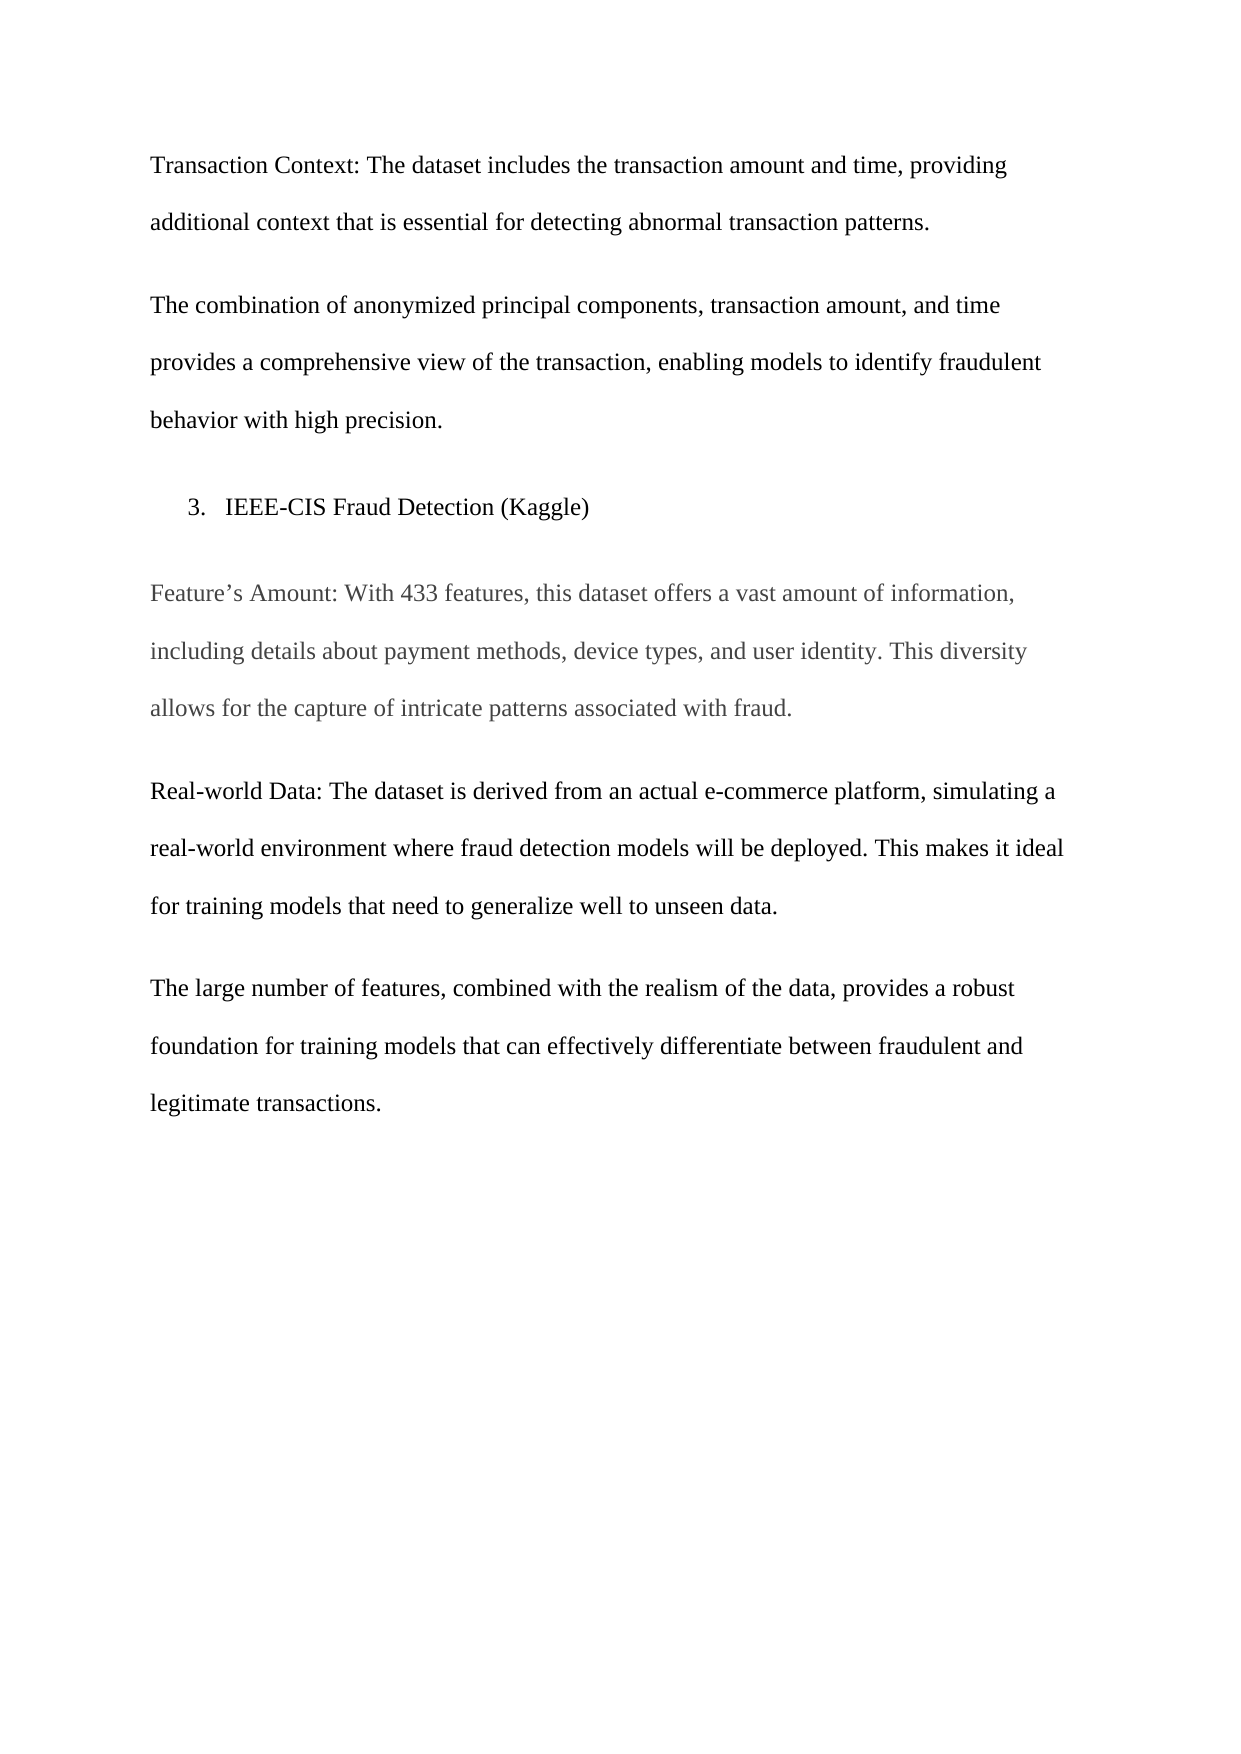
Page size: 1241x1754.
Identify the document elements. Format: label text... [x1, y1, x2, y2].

text Real-world Data: The dataset is derived from an actual e-commerce platform, simulating a real-world environment where fraud detection models will be deployed. This makes it ideal for training models that need to generalize well to unseen data. [150, 776, 1090, 919]
text The large number of features, combined with the realism of the data, provides a robust foundation for training models that can effectively differentiate between fraudulent and legitimate transactions. [150, 973, 1090, 1117]
text The combination of anonymized principal components, transaction amount, and time provides a comprehensive view of the transaction, enabling models to identify fraudulent behavior with high precision. [150, 290, 1090, 434]
text Transaction Context: The dataset includes the transaction amount and time, providing additional context that is essential for detecting abnormal transaction patterns. [150, 150, 1090, 236]
subtitle IEEE-CIS Fraud Detection (Kaggle) [187, 492, 1090, 520]
subtitle Feature’s Amount: With 433 features, this dataset offers a vast amount of information, including details about payment methods, device types, and user identity. This diversity allows for the capture of intricate patterns associated with fraud. [150, 578, 1090, 722]
